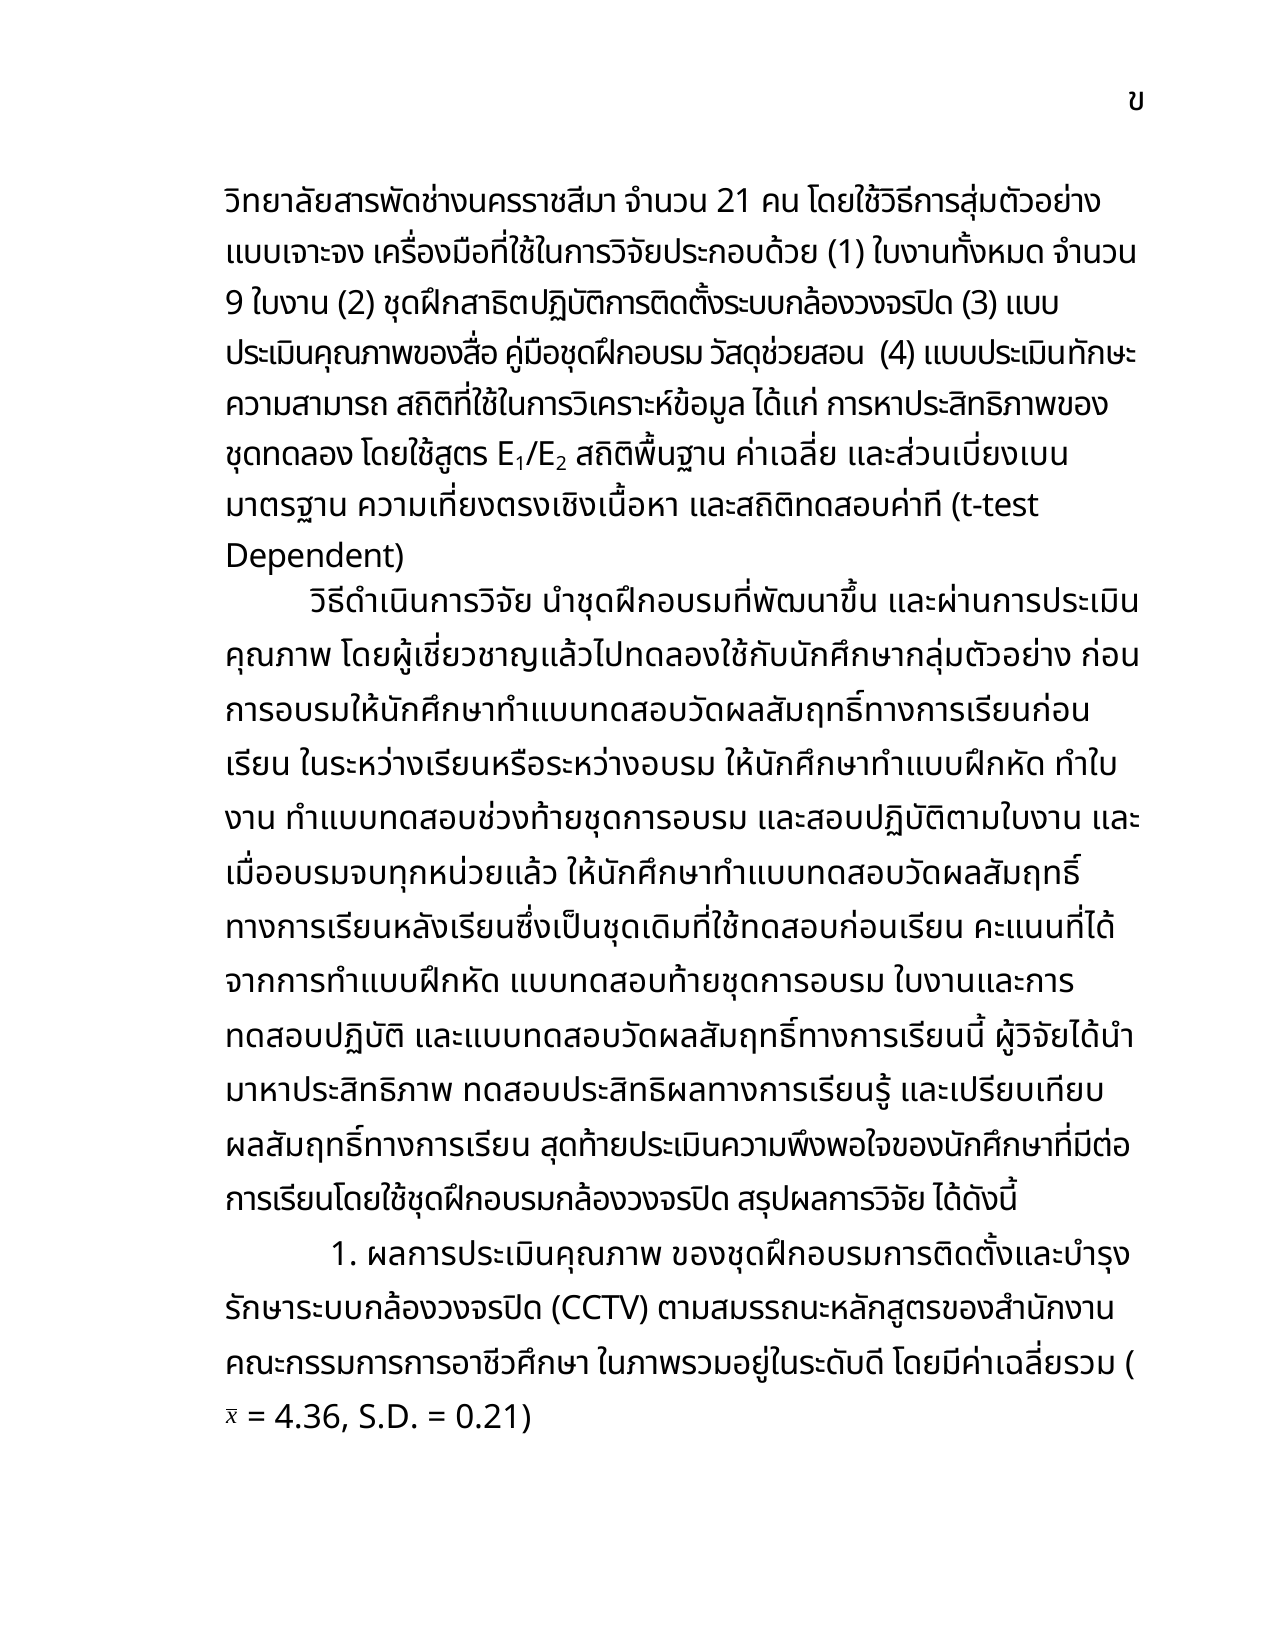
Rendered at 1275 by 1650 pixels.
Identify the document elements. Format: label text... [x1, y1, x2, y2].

text วิธีดำเนินการวิจัย นำชุดฝึกอบรมที่พัฒนาขึ้น และผ่านการประเมินคุณภาพ โดยผู้เชี่ยวชาญแล้วไปทดลองใช้กับนักศึกษากลุ่มตัวอย่าง ก่อนการอบรมให้นักศึกษาทำแบบทดสอบวัดผลสัมฤทธิ์ทางการเรียนก่อนเรียน ในระหว่างเรียนหรือระหว่างอบรม ให้นักศึกษาทำแบบฝึกหัด ทำใบงาน ทำแบบทดสอบช่วงท้ายชุดการอบรม และสอบปฏิบัติตามใบงาน และเมื่ออบรมจบทุกหน่วยแล้ว ให้นักศึกษาทำแบบทดสอบวัดผลสัมฤทธิ์ทางการเรียนหลังเรียนซึ่งเป็นชุดเดิมที่ใช้ทดสอบก่อนเรียน คะแนนที่ได้จากการทำแบบฝึกหัด แบบทดสอบท้ายชุดการอบรม ใบงานและการทดสอบปฏิบัติ และแบบทดสอบวัดผลสัมฤทธิ์ทางการเรียนนี้ ผู้วิจัยได้นำมาหาประสิทธิภาพ ทดสอบประสิทธิผลทางการเรียนรู้ และเปรียบเทียบผลสัมฤทธิ์ทางการเรียน สุดท้ายประเมินความพึงพอใจของนักศึกษาที่มีต่อการเรียนโดยใช้ชุดฝึกอบรมกล้องวงจรปิด สรุปผลการวิจัย ได้ดังนี้ [224, 577, 1145, 1225]
text 1. ผลการประเมินคุณภาพ ของชุดฝึกอบรมการติดตั้งและบำรุงรักษาระบบกล้องวงจรปิด (CCTV) ตามสมรรถนะหลักสูตรของสำนักงานคณะกรรมการการอาชีวศึกษา ในภาพรวมอยู่ในระดับดี โดยมีค่าเฉลี่ยรวม ( = 4.36, S.D. = 0.21) [224, 1229, 1145, 1438]
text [224, 177, 1140, 577]
